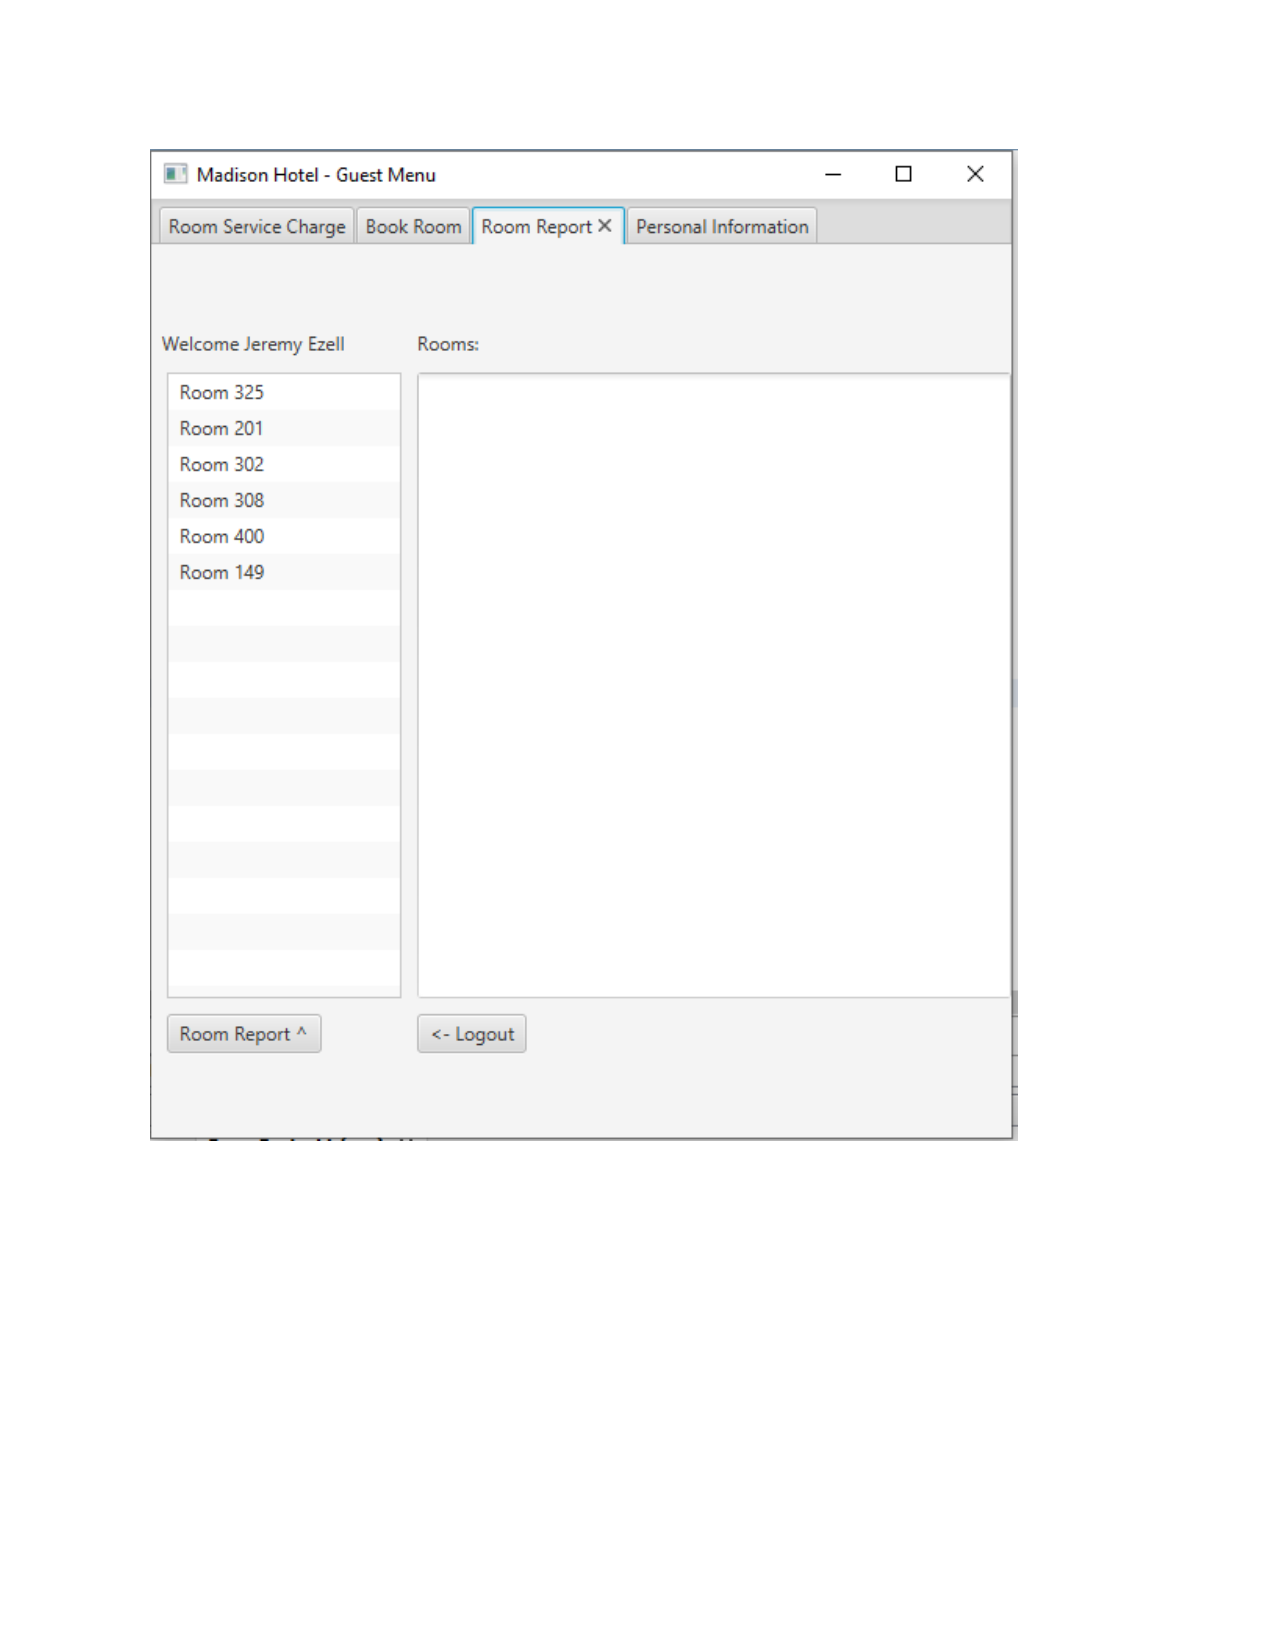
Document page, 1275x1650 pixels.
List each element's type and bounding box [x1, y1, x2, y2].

picture [150, 149, 1018, 1141]
